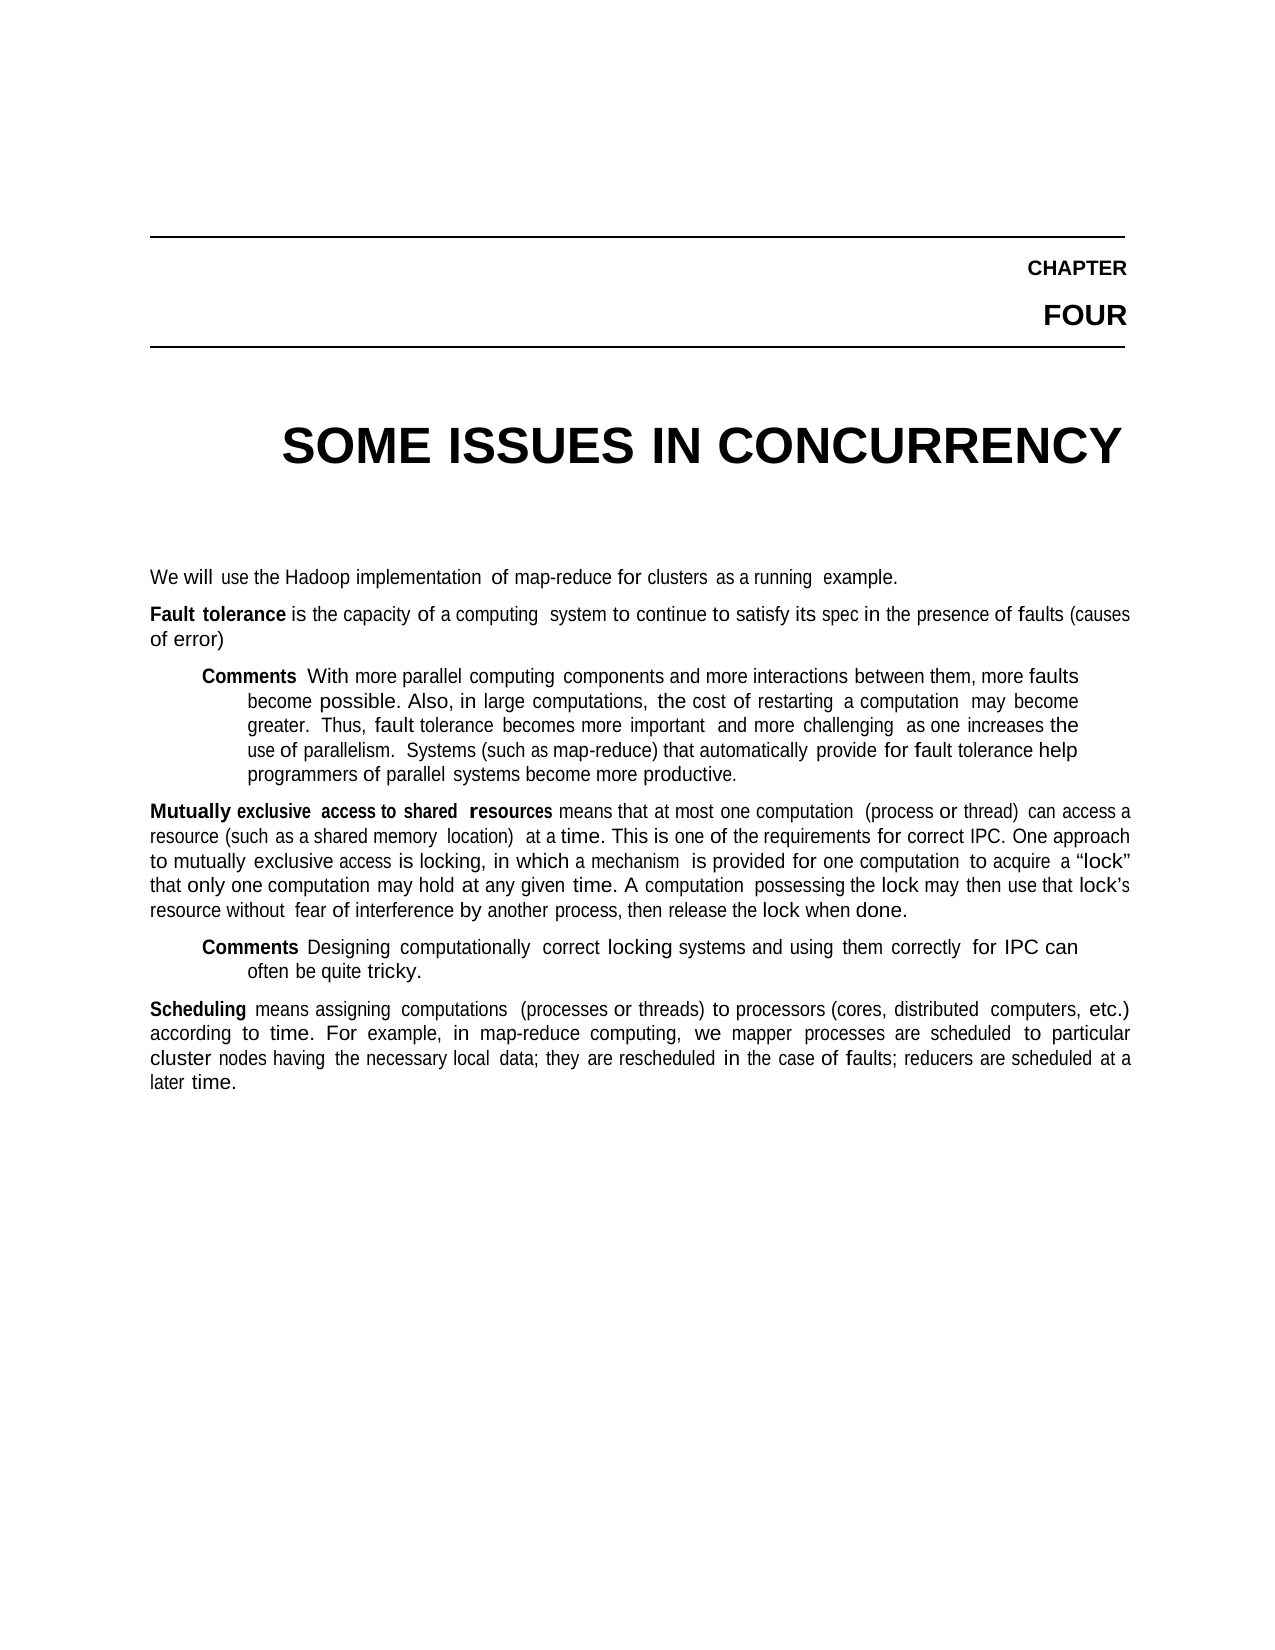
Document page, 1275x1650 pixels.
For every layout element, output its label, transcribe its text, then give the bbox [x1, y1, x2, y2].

text Scheduling means assigning computations (processes or threads) to processors (cores, distributed computers, etc.) according to time. For example, in map-reduce computing, we mapper processes are scheduled to particular cluster nodes having the necessary local data; they are rescheduled in the case of faults; reducers are scheduled at a later time. [150, 996, 1131, 1094]
text SOME ISSUES IN CONCURRENCY [281, 419, 1139, 475]
text FOUR [137, 298, 1127, 331]
text Comments Designing computationally correct locking systems and using them correctly for IPC can often be quite tricky. [202, 935, 1079, 983]
text Fault tolerance is the capacity of a computing system to continue to satisfy its spec in the presence of faults (causes of error) [150, 602, 1131, 651]
text Comments With more parallel computing components and more interactions between them, more faults become possible. Also, in large computations, the cost of restarting a computation may become greater. Thus, fault tolerance becomes more important and more challenging as one increases the use of parallelism. Systems (such as map-reduce) that automatically provide for fault tolerance help programmers of parallel systems become more productive. [202, 664, 1079, 786]
text We will use the Hadoop implementation of map-reduce for clusters as a running example. [150, 565, 900, 589]
text CHAPTER [137, 256, 1127, 280]
text Mutually exclusive access to shared resources means that at most one computation (process or thread) can access a resource (such as a shared memory location) at a time. This is one of the requirements for correct IPC. One approach to mutually exclusive access is locking, in which a mechanism is provided for one computation to acquire a “lock” that only one computation may hold at any given time. A computation possessing the lock may then use that lock’s resource without fear of interference by another process, then release the lock when done. [150, 799, 1131, 922]
